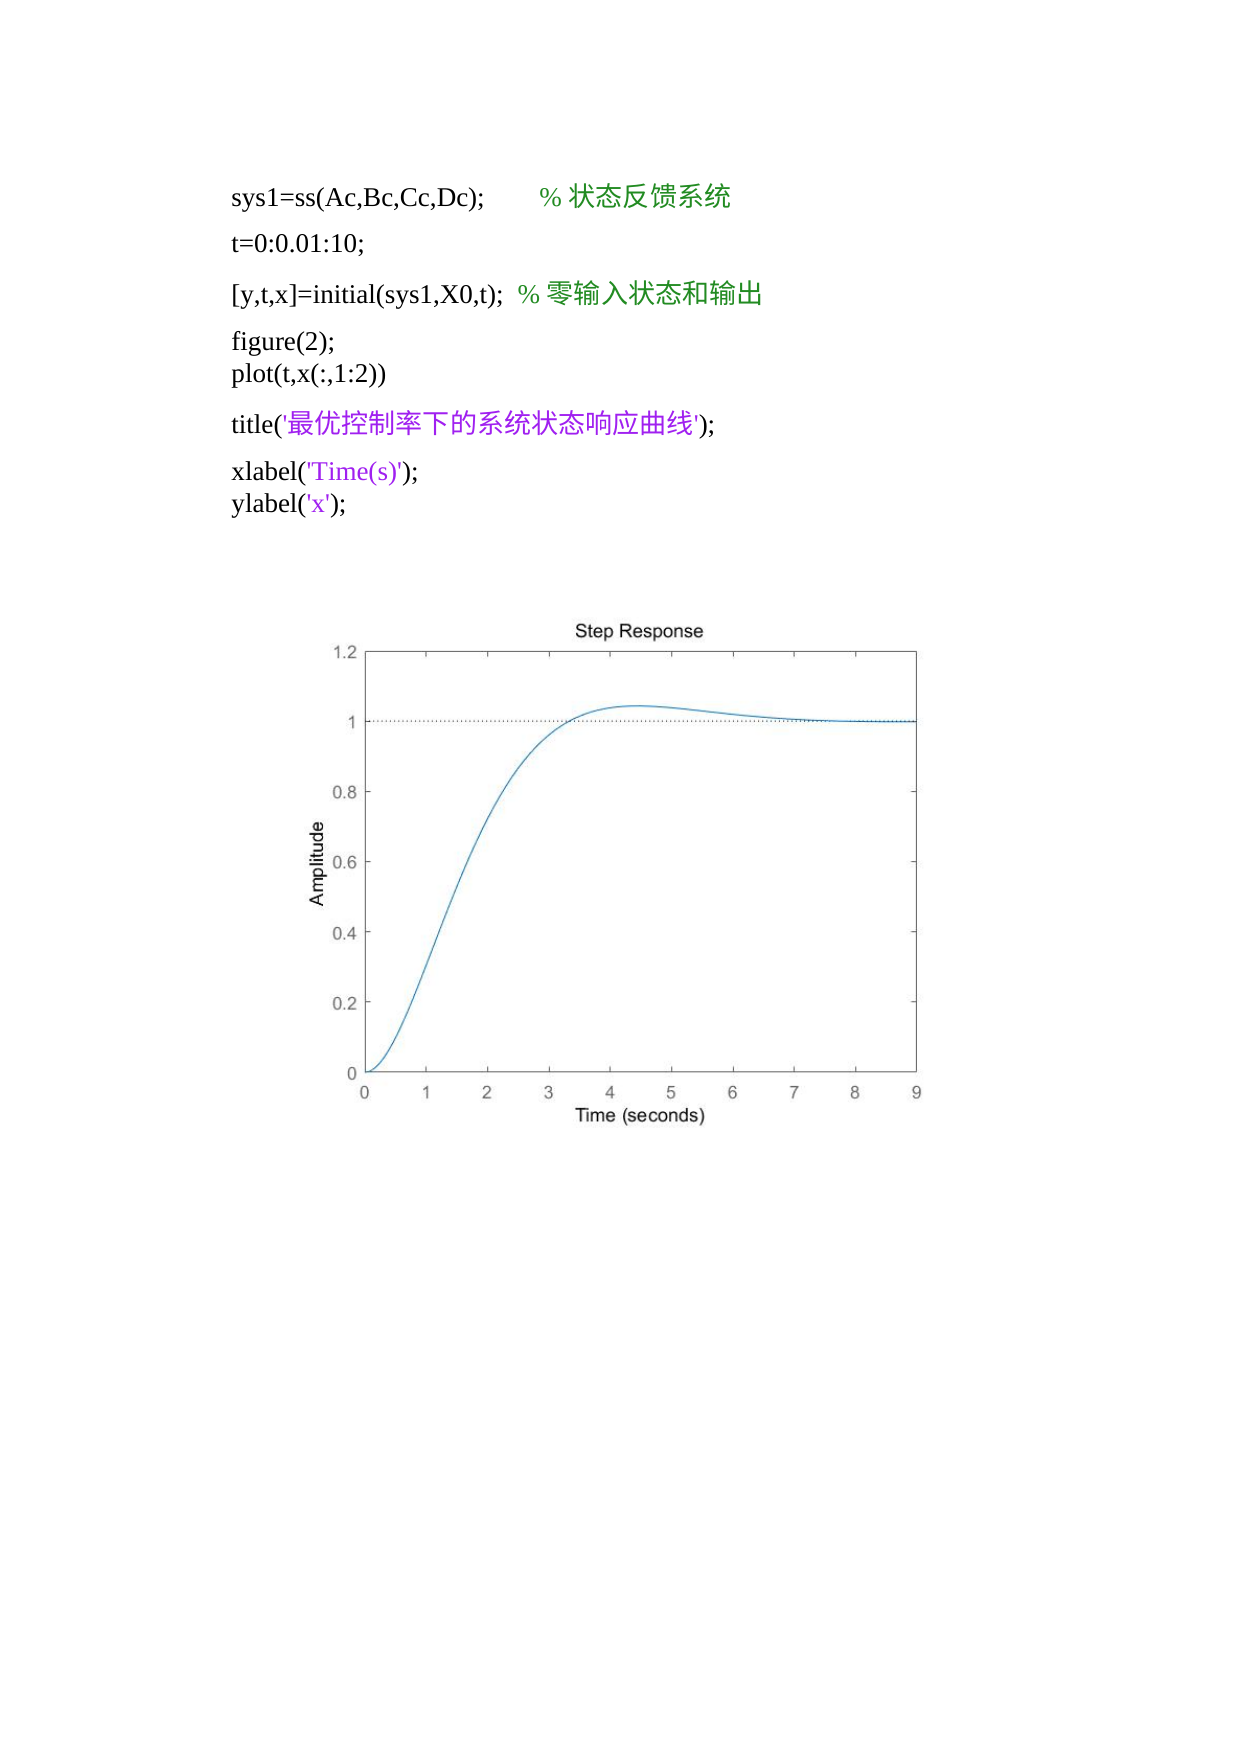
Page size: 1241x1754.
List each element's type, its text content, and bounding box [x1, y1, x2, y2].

text title('最优控制率下的系统状态响应曲线'); [231, 389, 1053, 454]
text xlabel('Time(s)'); [231, 454, 1053, 487]
text [y,t,x]=initial(sys1,X0,t); % 零输入状态和输出 [231, 259, 1053, 324]
text figure(2); [231, 324, 1053, 357]
text t=0:0.01:10; [231, 227, 1053, 259]
text ylabel('x'); [231, 487, 1053, 519]
text plot(t,x(:,1:2)) [231, 357, 1053, 389]
text sys1=ss(Ac,Bc,Cc,Dc); % 状态反馈系统 [231, 162, 1053, 227]
picture [254, 584, 986, 1133]
